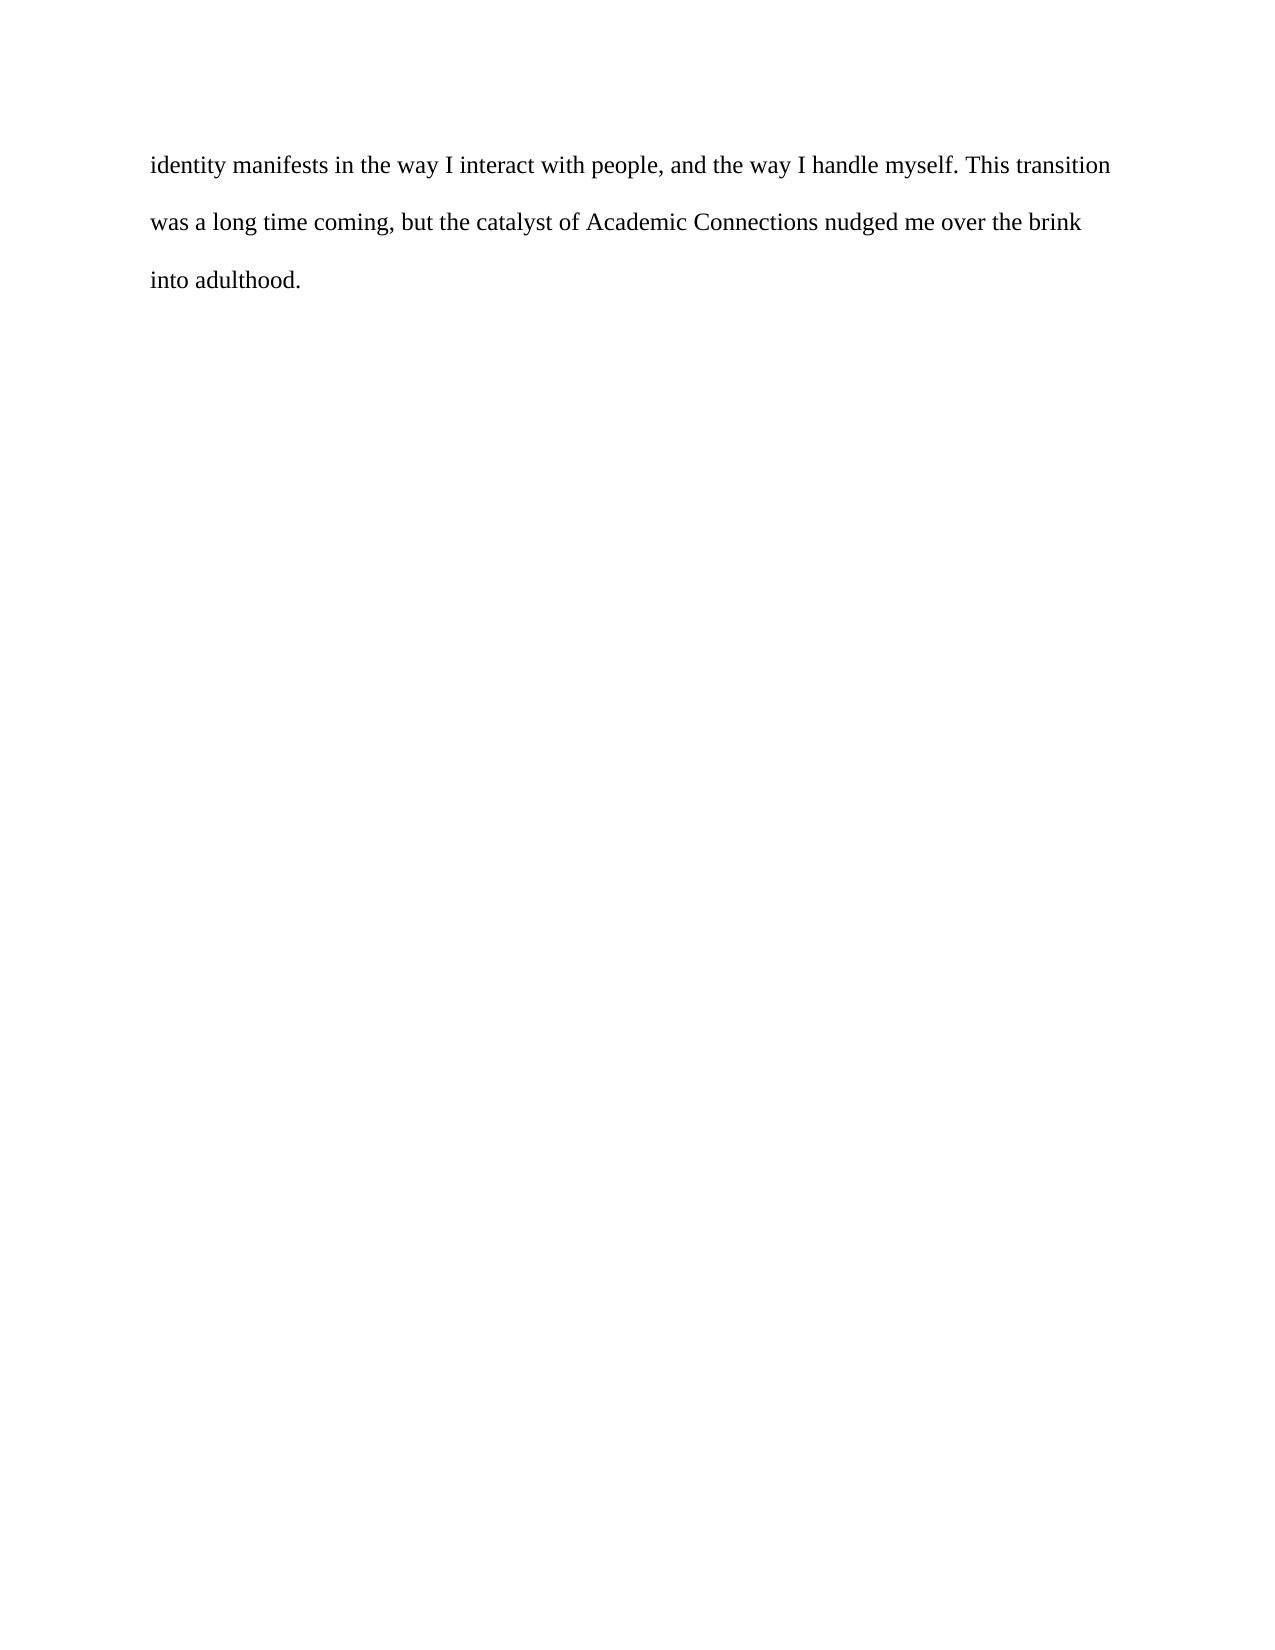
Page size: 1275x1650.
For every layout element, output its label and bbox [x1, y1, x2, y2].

text [150, 150, 1125, 294]
